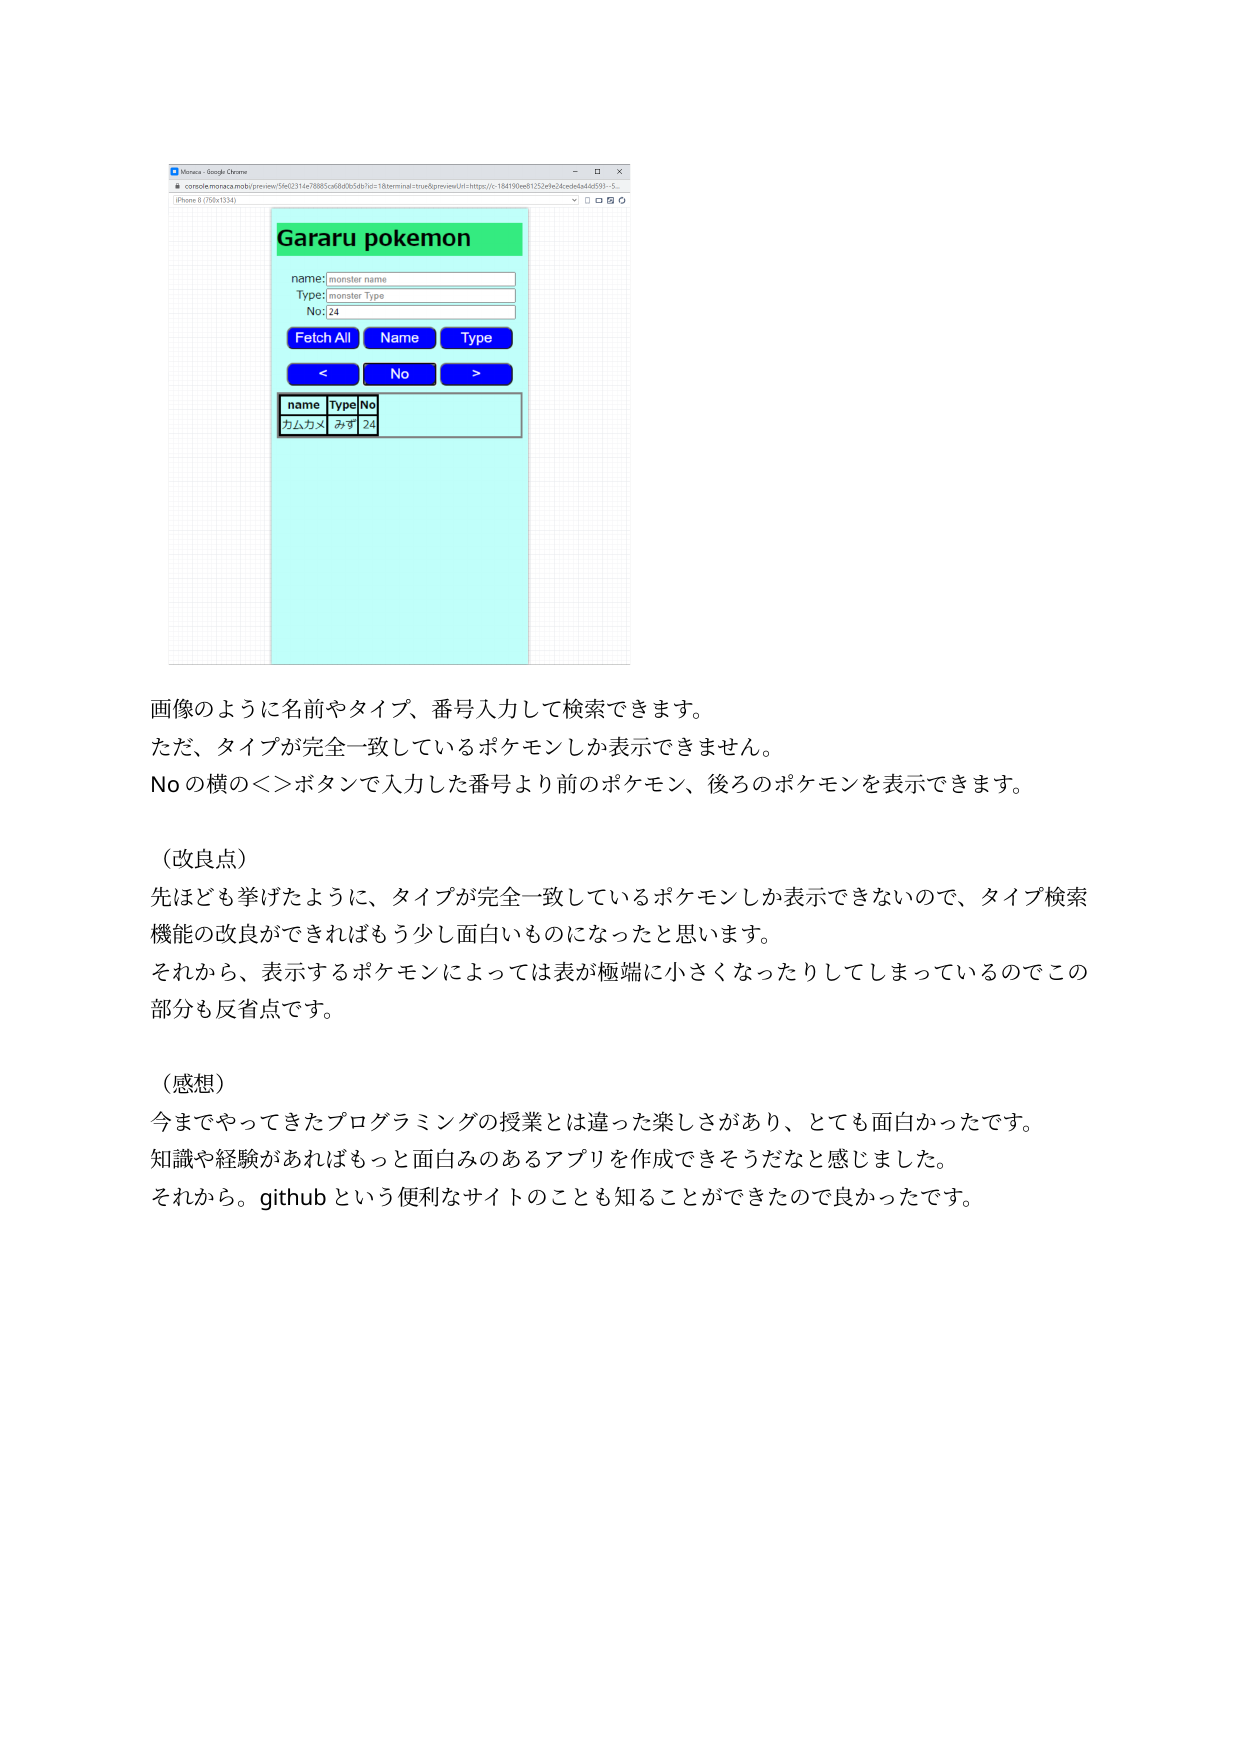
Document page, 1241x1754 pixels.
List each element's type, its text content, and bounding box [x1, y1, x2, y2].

text 先ほども挙げたように、タイプが完全一致しているポケモンしか表示できないので、タイプ検索機能の改良ができればもう少し面白いものになったと思います。 [150, 877, 1090, 952]
text ただ、タイプが完全一致しているポケモンしか表示できません。 [150, 727, 1090, 764]
text それから。githubという便利なサイトのことも知ることができたので良かったです。 [150, 1177, 1090, 1214]
text Noの横の＜＞ボタンで入力した番号より前のポケモン、後ろのポケモンを表示できます。 [150, 764, 1090, 802]
text 今までやってきたプログラミングの授業とは違った楽しさがあり、とても面白かったです。 [150, 1102, 1090, 1139]
text 知識や経験があればもっと面白みのあるアプリを作成できそうだなと感じました。 [150, 1139, 1090, 1177]
text それから、表示するポケモンによっては表が極端に小さくなったりしてしまっているのでこの部分も反省点です。 [150, 952, 1090, 1027]
text （改良点） [150, 839, 1090, 877]
text 画像のように名前やタイプ、番号入力して検索できます。 [150, 689, 1090, 727]
text （感想） [150, 1064, 1090, 1102]
